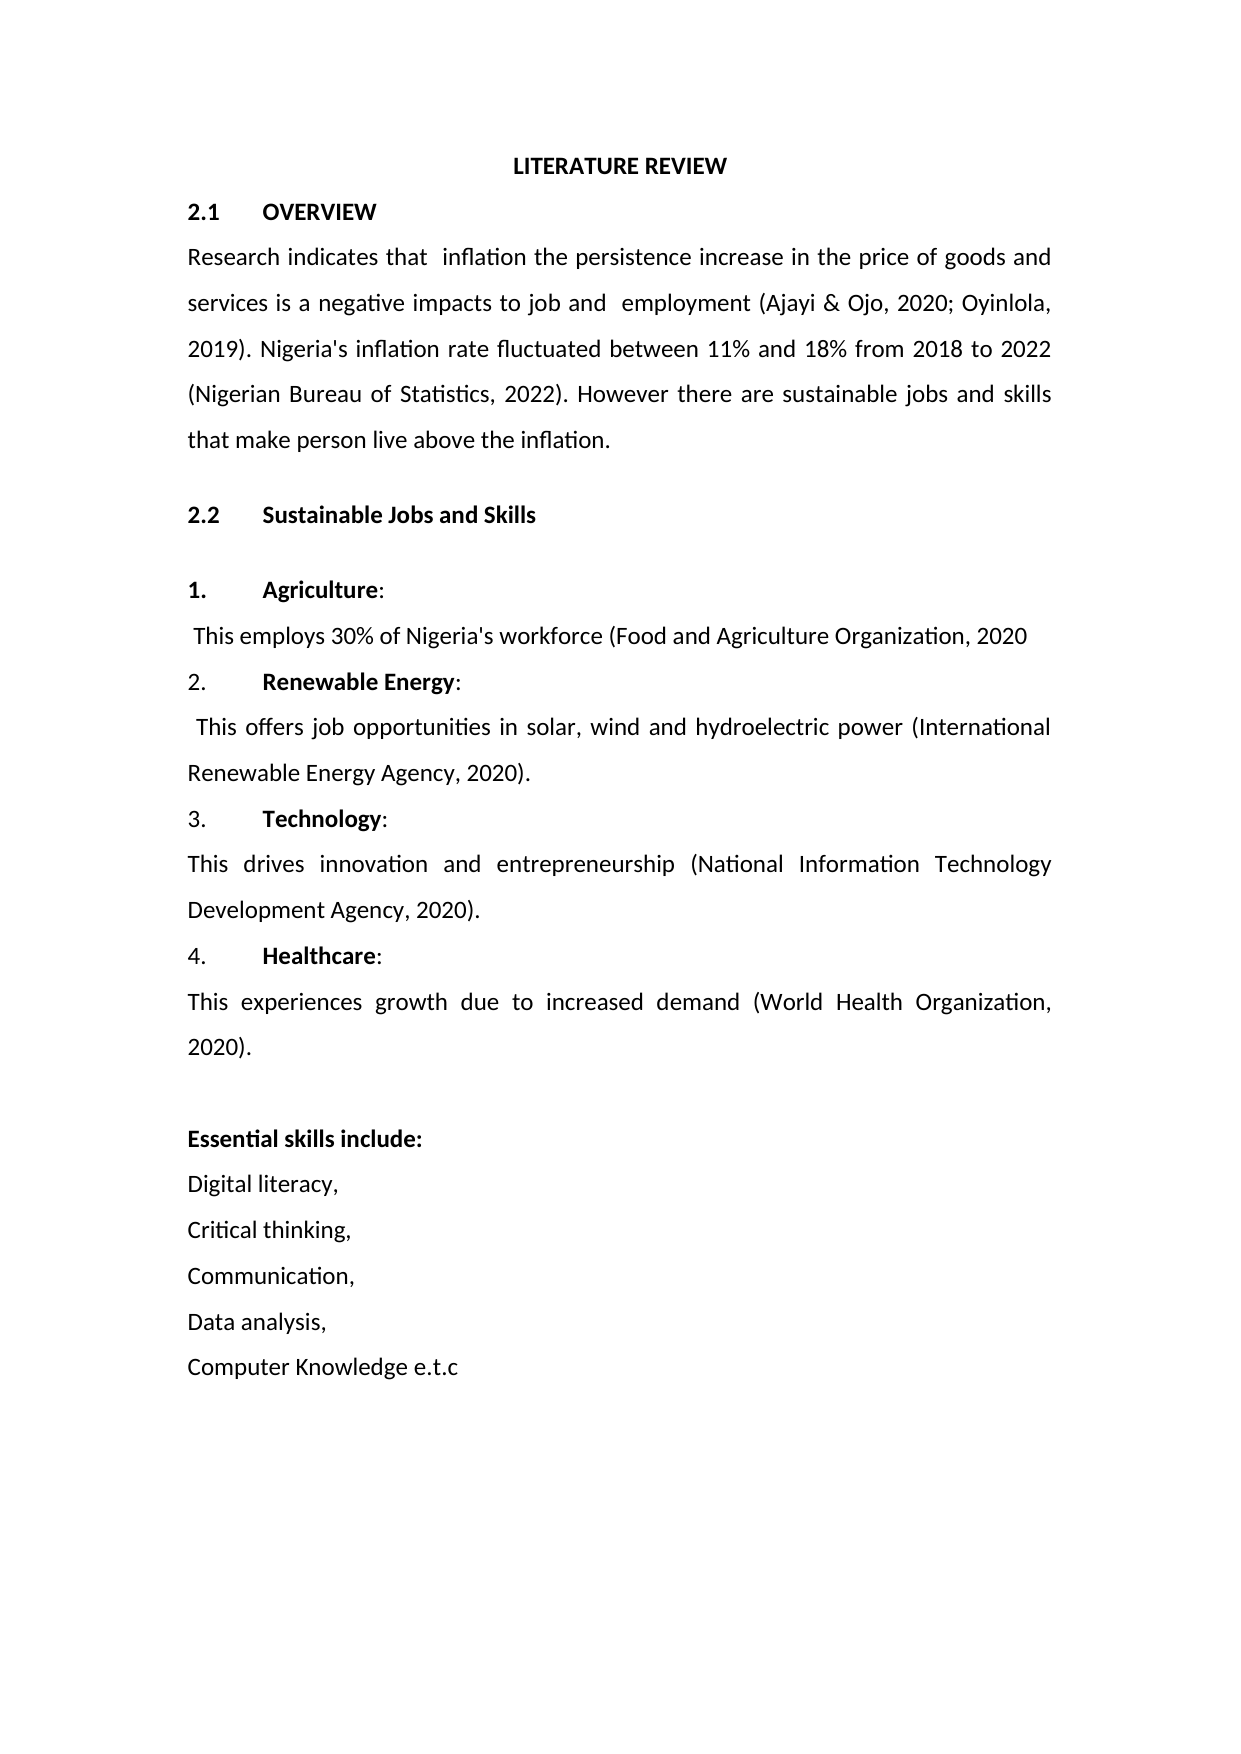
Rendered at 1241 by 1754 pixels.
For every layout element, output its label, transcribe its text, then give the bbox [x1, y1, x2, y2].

text 2.1 OVERVIEW [187, 196, 1053, 226]
text Essential skills include: [187, 1123, 1053, 1153]
text Critical thinking, [187, 1214, 1053, 1245]
text 1. Agriculture: [187, 574, 1053, 605]
list This offers job opportunities in solar, wind and hydroelectric power (International Renewable Energy Agency, 2020). [187, 711, 1053, 788]
text Research indicates that inflation the persistence increase in the price of goods and services is a negative impacts to job and employment (Ajayi & Ojo, 2020; Oyinlola, 2019). Nigeria's inflation rate fluctuated between 11% and 18% from 2018 to 2022 (Nigerian Bureau of Statistics, 2022). However there are sustainable jobs and skills that make person live above the inflation. [187, 241, 1053, 455]
subtitle 2.2 Sustainable Jobs and Skills [187, 499, 1053, 530]
list Technology: [187, 803, 1053, 833]
text This employs 30% of Nigeria's workforce (Food and Agriculture Organization, 2020 [187, 620, 1053, 650]
text Data analysis, [187, 1306, 1053, 1336]
list Healthcare: [187, 940, 1053, 971]
list Renewable Energy: [187, 666, 1053, 696]
list This drives innovation and entrepreneurship (National Information Technology Development Agency, 2020). [187, 848, 1053, 925]
text Digital literacy, [187, 1169, 1053, 1199]
text Computer Knowledge e.t.c [187, 1352, 1053, 1382]
text Communication, [187, 1260, 1053, 1291]
text LITERATURE REVIEW [187, 150, 1053, 181]
list This experiences growth due to increased demand (World Health Organization, 2020). [187, 986, 1053, 1062]
